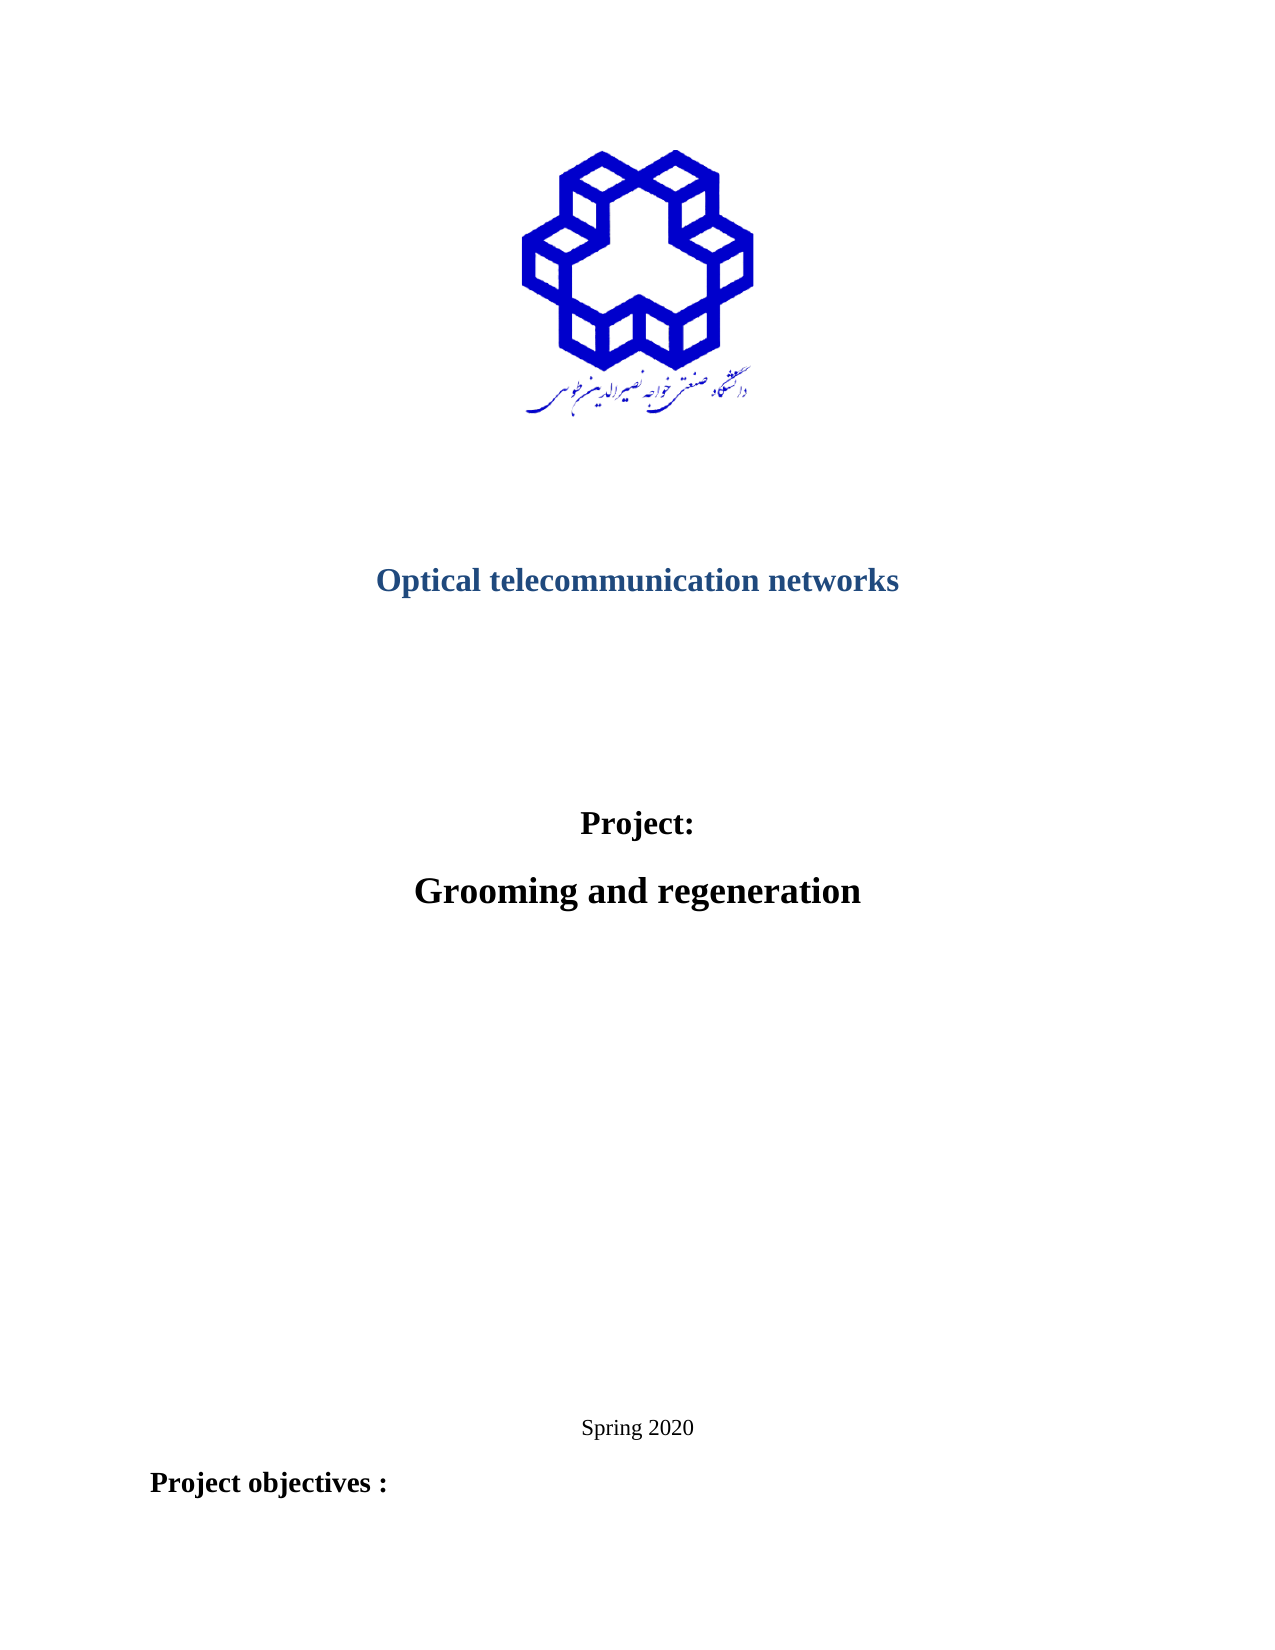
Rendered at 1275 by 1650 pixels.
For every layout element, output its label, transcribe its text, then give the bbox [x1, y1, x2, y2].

text Grooming and regeneration [150, 868, 1125, 912]
text Spring 2020 [150, 1414, 1125, 1440]
text Project: [150, 804, 1125, 842]
text Project objectives : [150, 1465, 1125, 1498]
text Optical telecommunication networks [150, 561, 1125, 599]
picture [521, 150, 754, 417]
